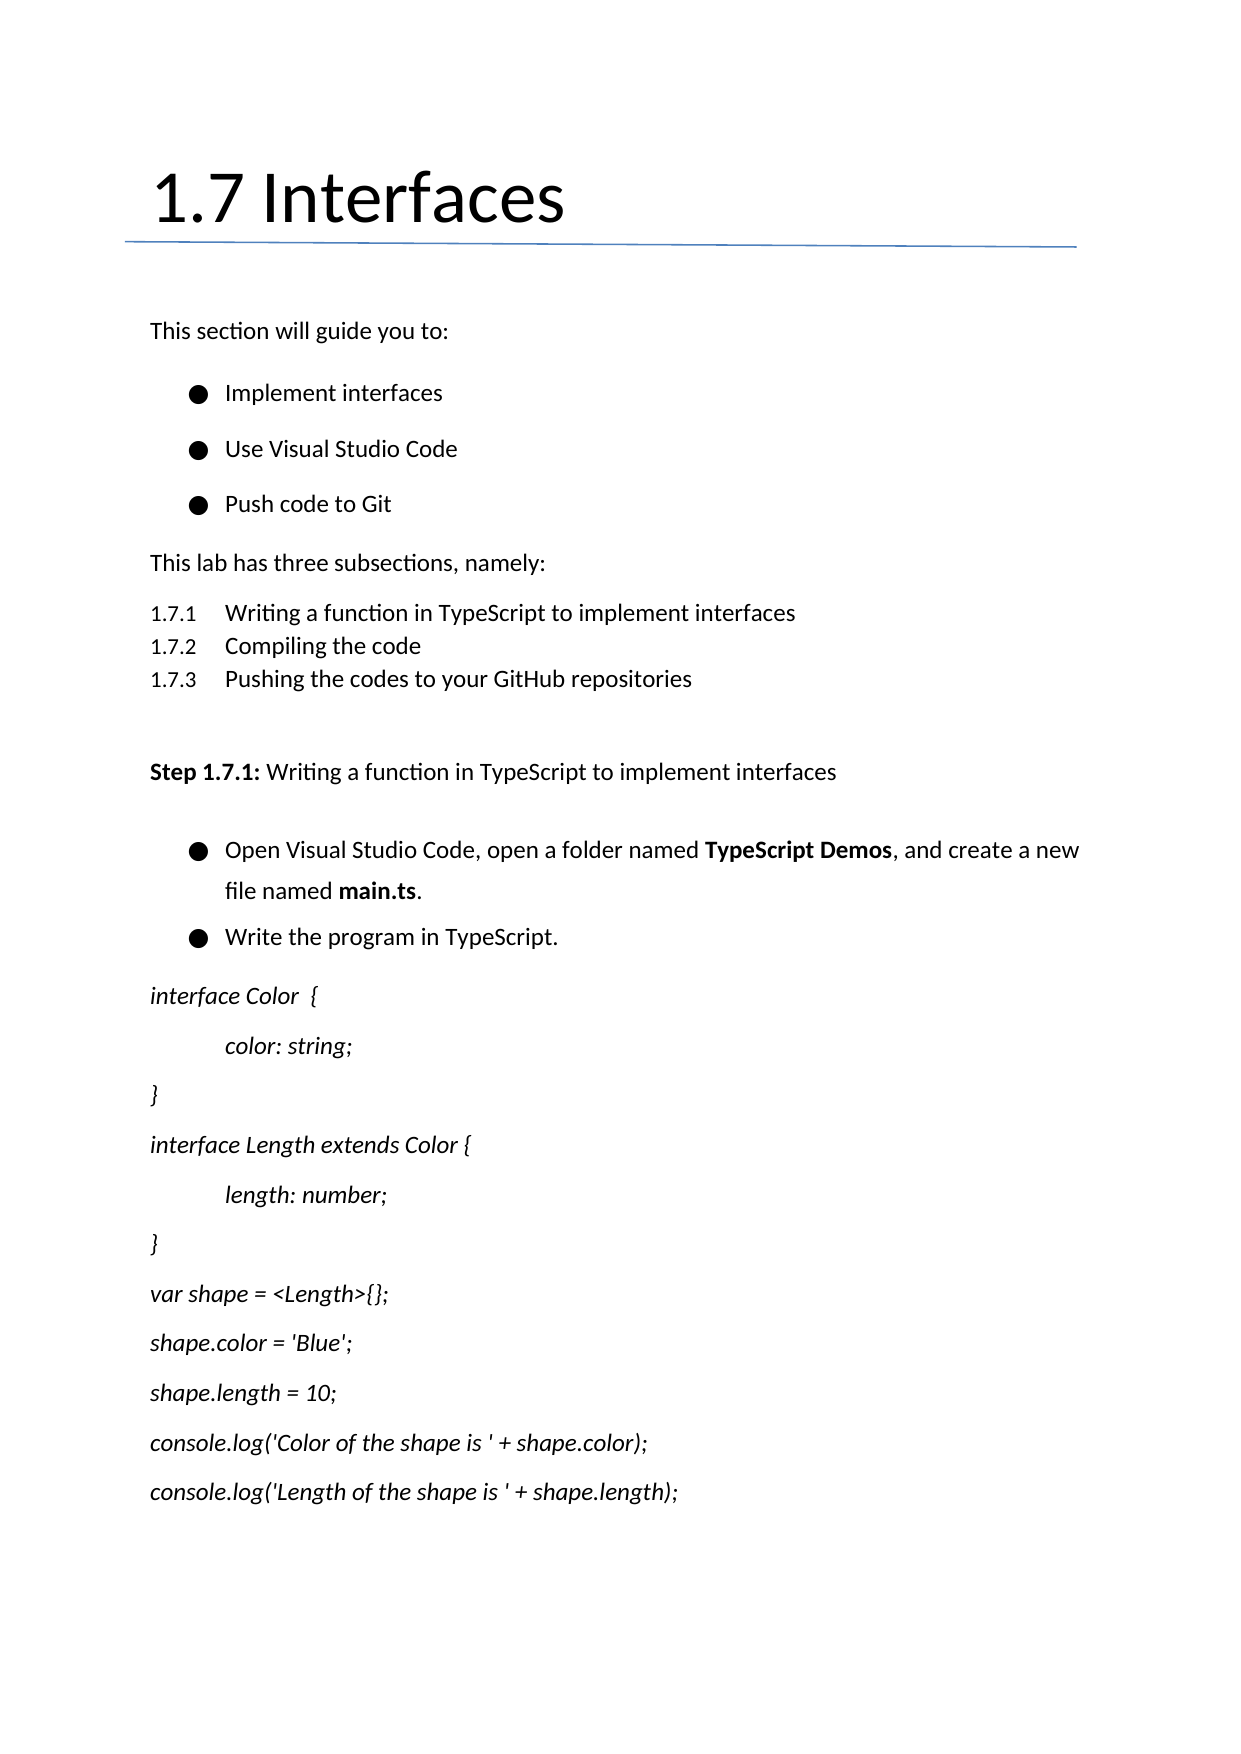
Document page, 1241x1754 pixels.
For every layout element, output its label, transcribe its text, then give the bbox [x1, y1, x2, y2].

text console.log('Length of the shape is ' + shape.length); [150, 1476, 1090, 1507]
text This lab has three subsections, namely: [150, 547, 1090, 578]
text } [150, 1228, 1090, 1259]
list Push code to Git [187, 475, 1090, 527]
text interface Color { [150, 980, 1090, 1011]
text color: string; [150, 1030, 1090, 1061]
text interface Length extends Color { [150, 1129, 1090, 1160]
text } [150, 1079, 1090, 1110]
text shape.color = 'Blue'; [150, 1327, 1090, 1358]
list Pushing the codes to your GitHub repositories [150, 663, 1090, 693]
text Step 1.7.1: Writing a function in TypeScript to implement interfaces [150, 756, 1090, 787]
text var shape = <Length>{}; [150, 1278, 1090, 1308]
text console.log('Color of the shape is ' + shape.color); [150, 1427, 1090, 1457]
list Compiling the code [150, 630, 1090, 660]
text 1.7 Interfaces [150, 150, 1090, 242]
list Use Visual Studio Code [187, 420, 1090, 471]
text This section will guide you to: [150, 315, 1090, 346]
text length: number; [150, 1179, 1090, 1209]
list Open Visual Studio Code, open a folder named TypeScript Demos, and create a new file named main.ts. [187, 822, 1090, 906]
list Write the program in TypeScript. [187, 908, 1090, 960]
text shape.length = 10; [150, 1377, 1090, 1408]
list Implement interfaces [187, 365, 1090, 416]
list Writing a function in TypeScript to implement interfaces [150, 597, 1090, 627]
